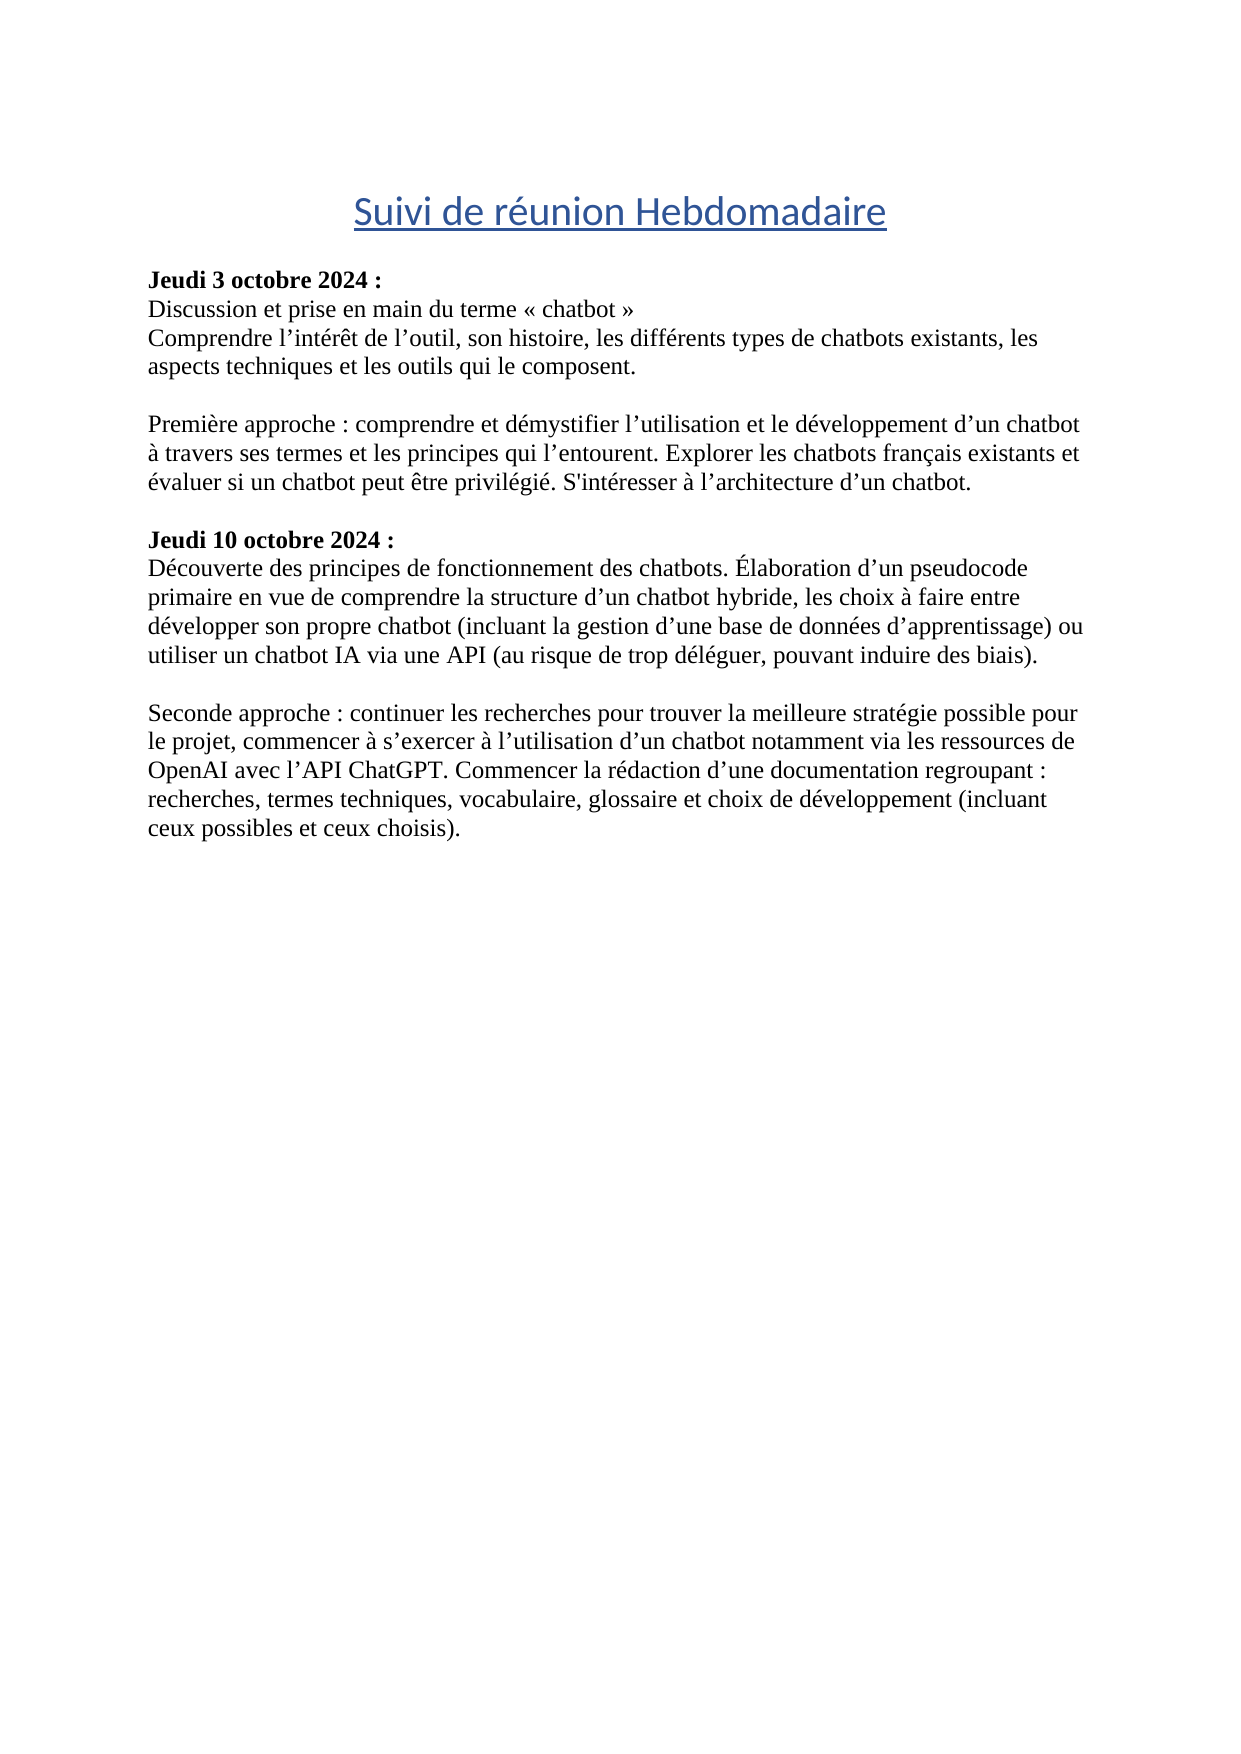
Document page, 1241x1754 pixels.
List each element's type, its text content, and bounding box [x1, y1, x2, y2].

text Jeudi 10 octobre 2024 : Découverte des principes de fonctionnement des chatbots. Élaboration d’un pseudocode primaire en vue de comprendre la structure d’un chatbot hybride, les choix à faire entre développer son propre chatbot (incluant la gestion d’une base de données d’apprentissage) ou utiliser un chatbot IA via une API (au risque de trop déléguer, pouvant induire des biais). [148, 525, 1093, 668]
text Seconde approche : continuer les recherches pour trouver la meilleure stratégie possible pour le projet, commencer à s’exercer à l’utilisation d’un chatbot notamment via les ressources de OpenAI avec l’API ChatGPT. Commencer la rédaction d’une documentation regroupant : recherches, termes techniques, vocabulaire, glossaire et choix de développement (incluant ceux possibles et ceux choisis). [148, 698, 1093, 841]
text Première approche : comprendre et démystifier l’utilisation et le développement d’un chatbot à travers ses termes et les principes qui l’entourent. Explorer les chatbots français existants et évaluer si un chatbot peut être privilégié. S'intéresser à l’architecture d’un chatbot. [148, 409, 1093, 496]
text Jeudi 3 octobre 2024 : Discussion et prise en main du terme « chatbot » Comprendre l’intérêt de l’outil, son histoire, les différents types de chatbots existants, les aspects techniques et les outils qui le composent. [148, 265, 1093, 380]
subtitle Suivi de réunion Hebdomadaire [148, 185, 1093, 236]
